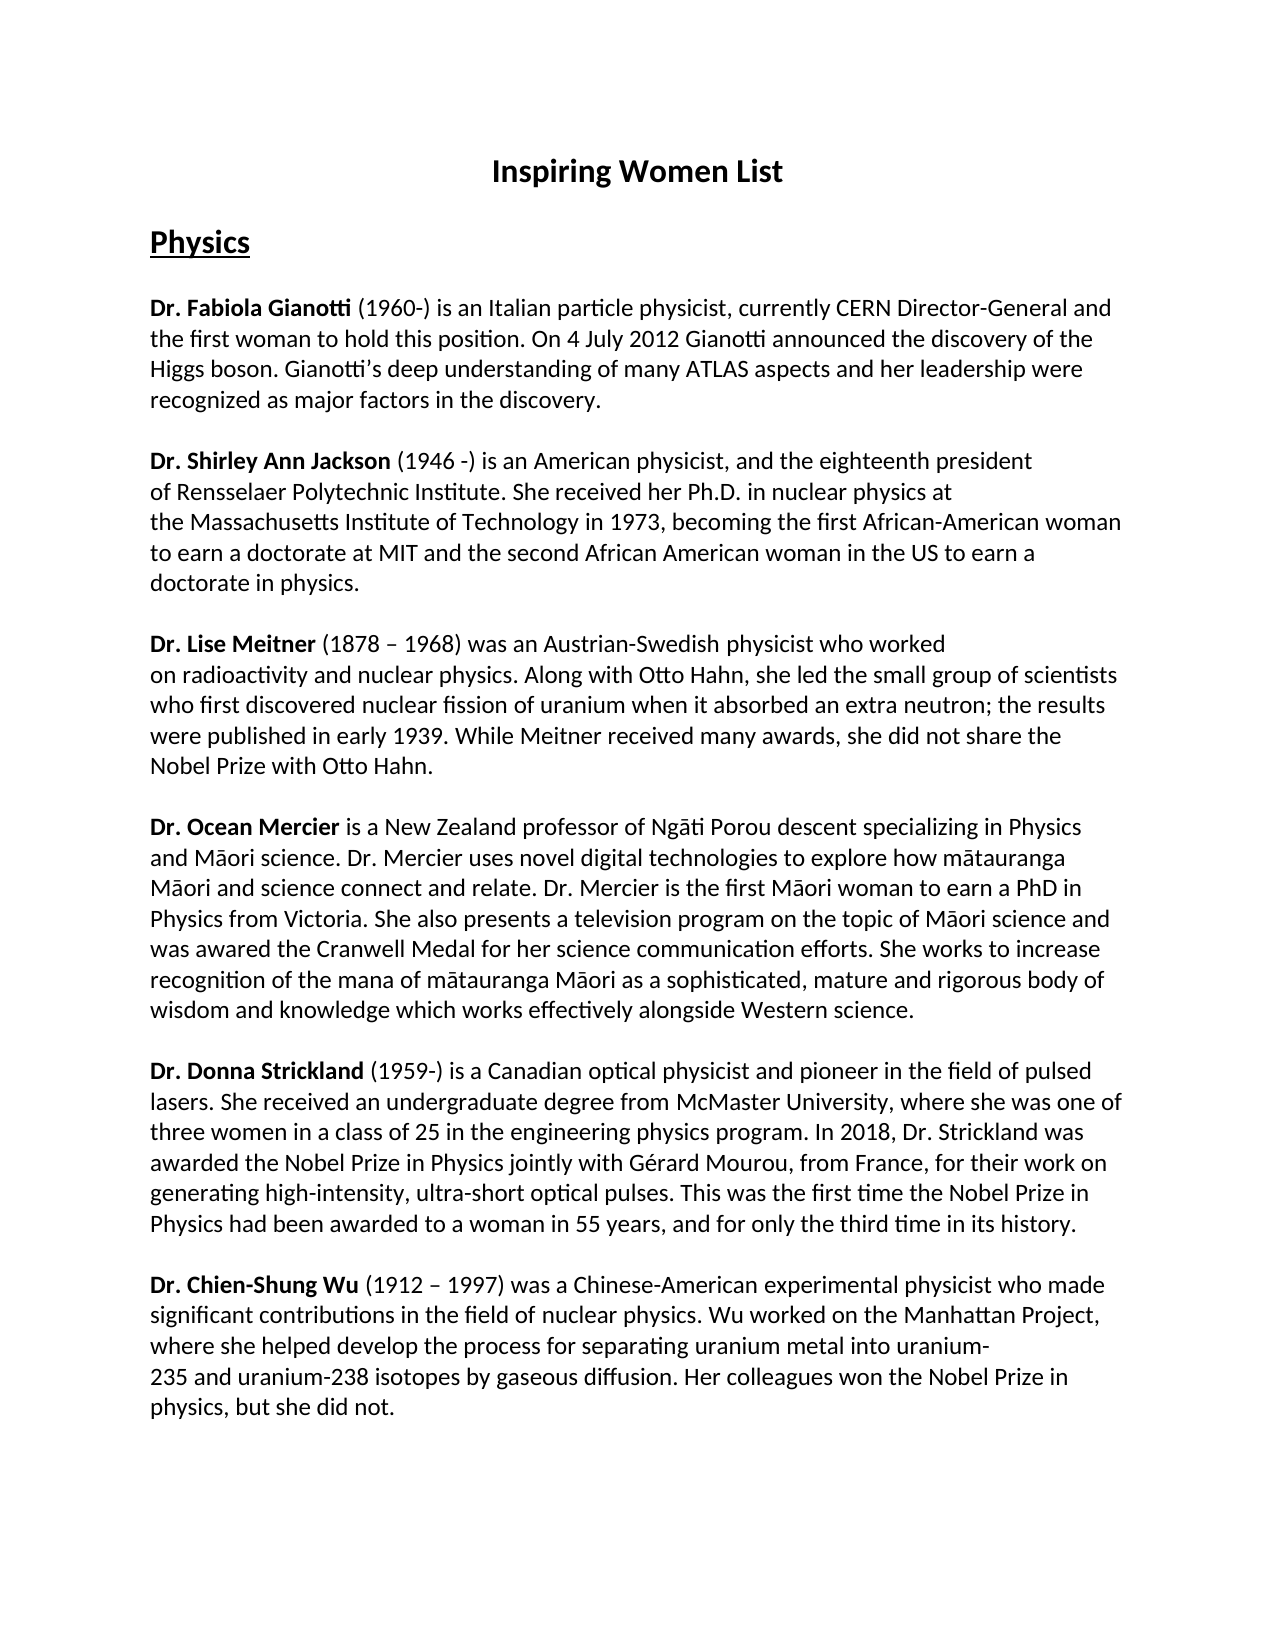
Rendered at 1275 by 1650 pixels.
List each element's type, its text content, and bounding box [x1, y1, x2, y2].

text Dr. Shirley Ann Jackson (1946 -) is an American physicist, and the eighteenth president of Rensselaer Polytechnic Institute. She received her Ph.D. in nuclear physics at the Massachusetts Institute of Technology in 1973, becoming the first African-American woman to earn a doctorate at MIT and the second African American woman in the US to earn a doctorate in physics. [150, 445, 1125, 598]
text Dr. Ocean Mercier is a New Zealand professor of Ngāti Porou descent specializing in Physics and Māori science. Dr. Mercier uses novel digital technologies to explore how mātauranga Māori and science connect and relate. Dr. Mercier is the first Māori woman to earn a PhD in Physics from Victoria. She also presents a television program on the topic of Māori science and was awared the Cranwell Medal for her science communication efforts. She works to increase recognition of the mana of mātauranga Māori as a sophisticated, mature and rigorous body of wisdom and knowledge which works effectively alongside Western science. [150, 811, 1125, 1025]
text Dr. Chien-Shung Wu (1912 – 1997) was a Chinese-American experimental physicist who made significant contributions in the field of nuclear physics. Wu worked on the Manhattan Project, where she helped develop the process for separating uranium metal into uranium-235 and uranium-238 isotopes by gaseous diffusion. Her colleagues won the Nobel Prize in physics, but she did not. [150, 1269, 1125, 1422]
text Dr. Donna Strickland (1959-) is a Canadian optical physicist and pioneer in the field of pulsed lasers. She received an undergraduate degree from McMaster University, where she was one of three women in a class of 25 in the engineering physics program. In 2018, Dr. Strickland was awarded the Nobel Prize in Physics jointly with Gérard Mourou, from France, for their work on generating high-intensity, ultra-short optical pulses. This was the first time the Nobel Prize in Physics had been awarded to a woman in 55 years, and for only the third time in its history. [150, 1056, 1125, 1239]
text Inspiring Women List [150, 150, 1125, 191]
text Physics [150, 221, 1125, 262]
text Dr. Fabiola Gianotti (1960-) is an Italian particle physicist, currently CERN Director-General and the first woman to hold this position. On 4 July 2012 Gianotti announced the discovery of the Higgs boson. Gianotti’s deep understanding of many ATLAS aspects and her leadership were recognized as major factors in the discovery. [150, 292, 1125, 414]
text Dr. Lise Meitner (1878 – 1968) was an Austrian-Swedish physicist who worked on radioactivity and nuclear physics. Along with Otto Hahn, she led the small group of scientists who first discovered nuclear fission of uranium when it absorbed an extra neutron; the results were published in early 1939. While Meitner received many awards, she did not share the Nobel Prize with Otto Hahn. [150, 628, 1125, 781]
